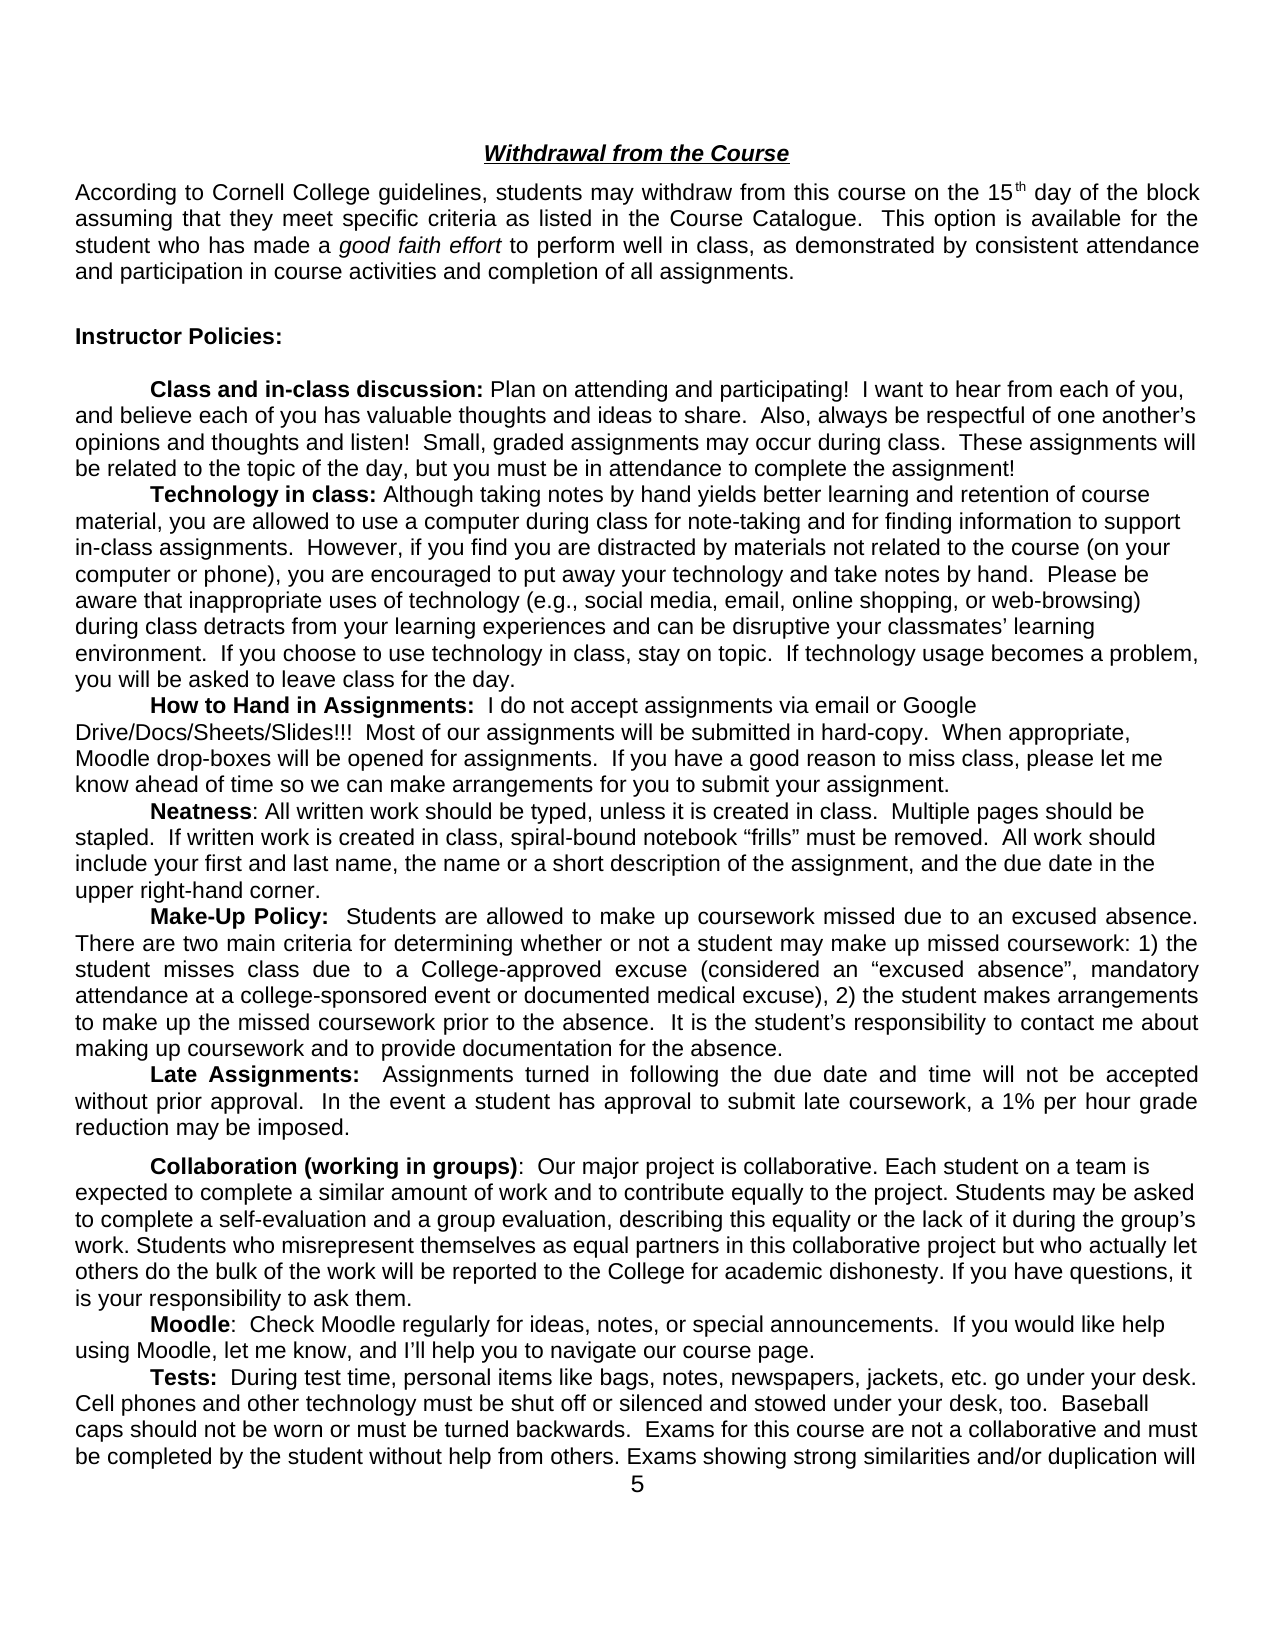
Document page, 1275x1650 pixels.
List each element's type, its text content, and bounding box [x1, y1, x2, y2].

text Withdrawal from the Course [75, 140, 1200, 167]
text Late Assignments: Assignments turned in following the due date and time will not be accepted without prior approval. In the event a student has approval to submit late coursework, a 1% per hour grade reduction may be imposed. [75, 1061, 1200, 1140]
text Make-Up Policy: Students are allowed to make up coursework missed due to an excused absence. There are two main criteria for determining whether or not a student may make up missed coursework: 1) the student misses class due to a College-approved excuse (considered an “excused absence”, mandatory attendance at a college-sponsored event or documented medical excuse), 2) the student makes arrangements to make up the missed coursework prior to the absence. It is the student’s responsibility to contact me about making up coursework and to provide documentation for the absence. [75, 903, 1200, 1061]
text Moodle: Check Moodle regularly for ideas, notes, or special announcements. If you would like help using Moodle, let me know, and I’ll help you to navigate our course page. [75, 1311, 1200, 1364]
text Collaboration (working in groups): Our major project is collaborative. Each student on a team is expected to complete a similar amount of work and to contribute equally to the project. Students may be asked to complete a self-evaluation and a group evaluation, describing this equality or the lack of it during the group’s work. Students who misrepresent themselves as equal partners in this collaborative project but who actually let others do the bulk of the work will be reported to the College for academic dishonesty. If you have questions, it is your responsibility to ask them. [75, 1153, 1200, 1311]
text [75, 1364, 1200, 1469]
text Neatness: All written work should be typed, unless it is created in class. Multiple pages should be stapled. If written work is created in class, spiral-bound notebook “frills” must be removed. All work should include your first and last name, the name or a short description of the assignment, and the due date in the upper right-hand corner. [75, 798, 1200, 903]
text Technology in class: Although taking notes by hand yields better learning and retention of course material, you are allowed to use a computer during class for note-taking and for finding information to support in-class assignments. However, if you find you are distracted by materials not related to the course (on your computer or phone), you are encouraged to put away your technology and take notes by hand. Please be aware that inappropriate uses of technology (e.g., social media, email, online shopping, or web-browsing) during class detracts from your learning experiences and can be disruptive your classmates’ learning environment. If you choose to use technology in class, stay on topic. If technology usage becomes a problem, you will be asked to leave class for the day. [75, 481, 1200, 692]
text According to Cornell College guidelines, students may withdraw from this course on the 15th day of the block assuming that they meet specific criteria as listed in the Course Catalogue. This option is available for the student who has made a good faith effort to perform well in class, as demonstrated by consistent attendance and participation in course activities and completion of all assignments. [75, 179, 1200, 284]
text Class and in-class discussion: Plan on attending and participating! I want to hear from each of you, and believe each of you has valuable thoughts and ideas to share. Also, always be respectful of one another’s opinions and thoughts and listen! Small, graded assignments may occur during class. These assignments will be related to the topic of the day, but you must be in attendance to complete the assignment! [75, 376, 1200, 481]
text Instructor Policies: [75, 323, 1200, 350]
text How to Hand in Assignments: I do not accept assignments via email or Google Drive/Docs/Sheets/Slides!!! Most of our assignments will be submitted in hard-copy. When appropriate, Moodle drop-boxes will be opened for assignments. If you have a good reason to miss class, please let me know ahead of time so we can make arrangements for you to submit your assignment. [75, 692, 1200, 798]
